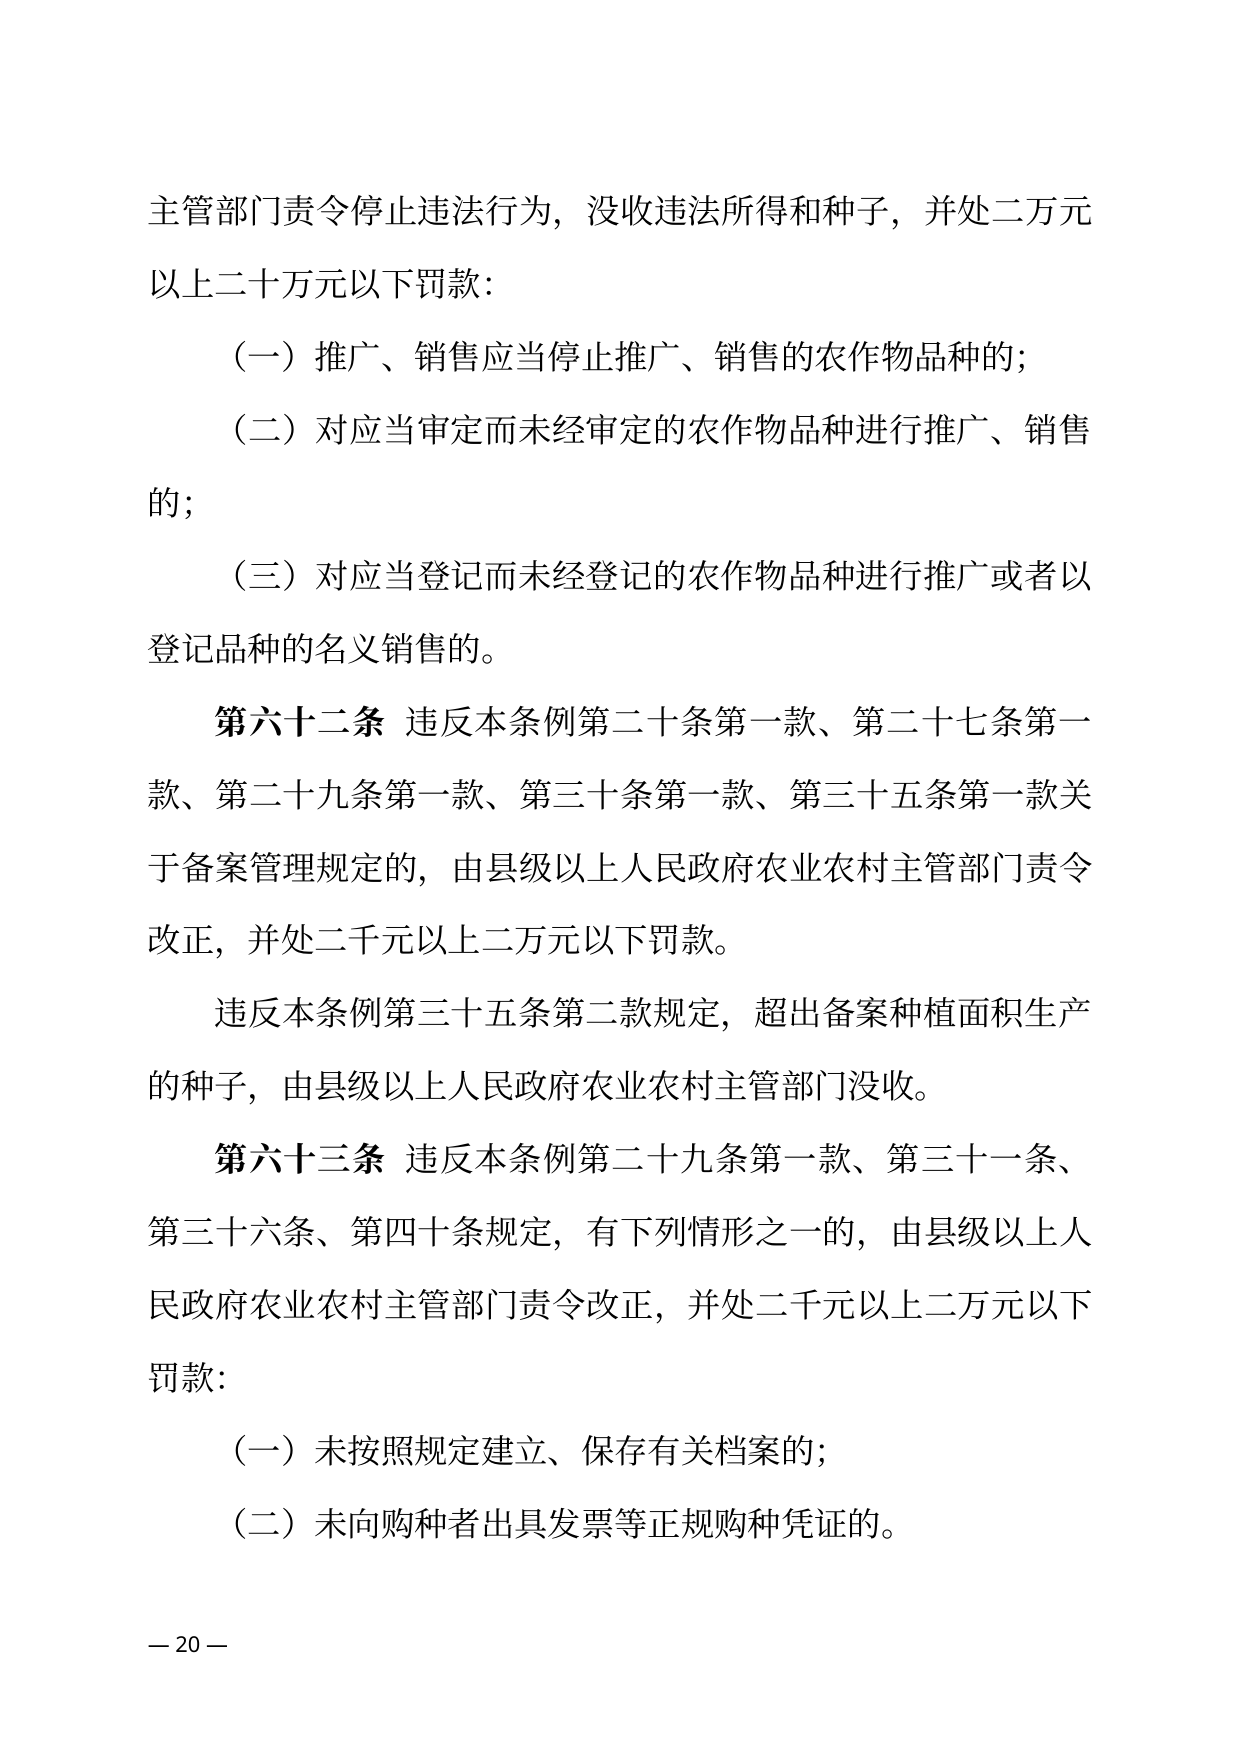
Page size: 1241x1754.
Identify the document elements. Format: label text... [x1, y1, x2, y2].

text （三）对应当登记而未经登记的农作物品种进行推广或者以登记品种的名义销售的。 [148, 530, 1093, 676]
text （一）推广、销售应当停止推广、销售的农作物品种的； [148, 311, 1093, 384]
text 第六十三条 违反本条例第二十九条第一款、第三十一条、第三十六条、第四十条规定，有下列情形之一的，由县级以上人民政府农业农村主管部门责令改正，并处二千元以上二万元以下罚款： [148, 1113, 1093, 1405]
text （一）未按照规定建立、保存有关档案的； [148, 1405, 1093, 1478]
text （二）对应当审定而未经审定的农作物品种进行推广、销售的； [148, 384, 1093, 530]
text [148, 165, 1093, 311]
text （二）未向购种者出具发票等正规购种凭证的。 [148, 1478, 1093, 1551]
text 违反本条例第三十五条第二款规定，超出备案种植面积生产的种子，由县级以上人民政府农业农村主管部门没收。 [148, 967, 1093, 1113]
text 第六十二条 违反本条例第二十条第一款、第二十七条第一款、第二十九条第一款、第三十条第一款、第三十五条第一款关于备案管理规定的，由县级以上人民政府农业农村主管部门责令改正，并处二千元以上二万元以下罚款。 [148, 676, 1093, 967]
